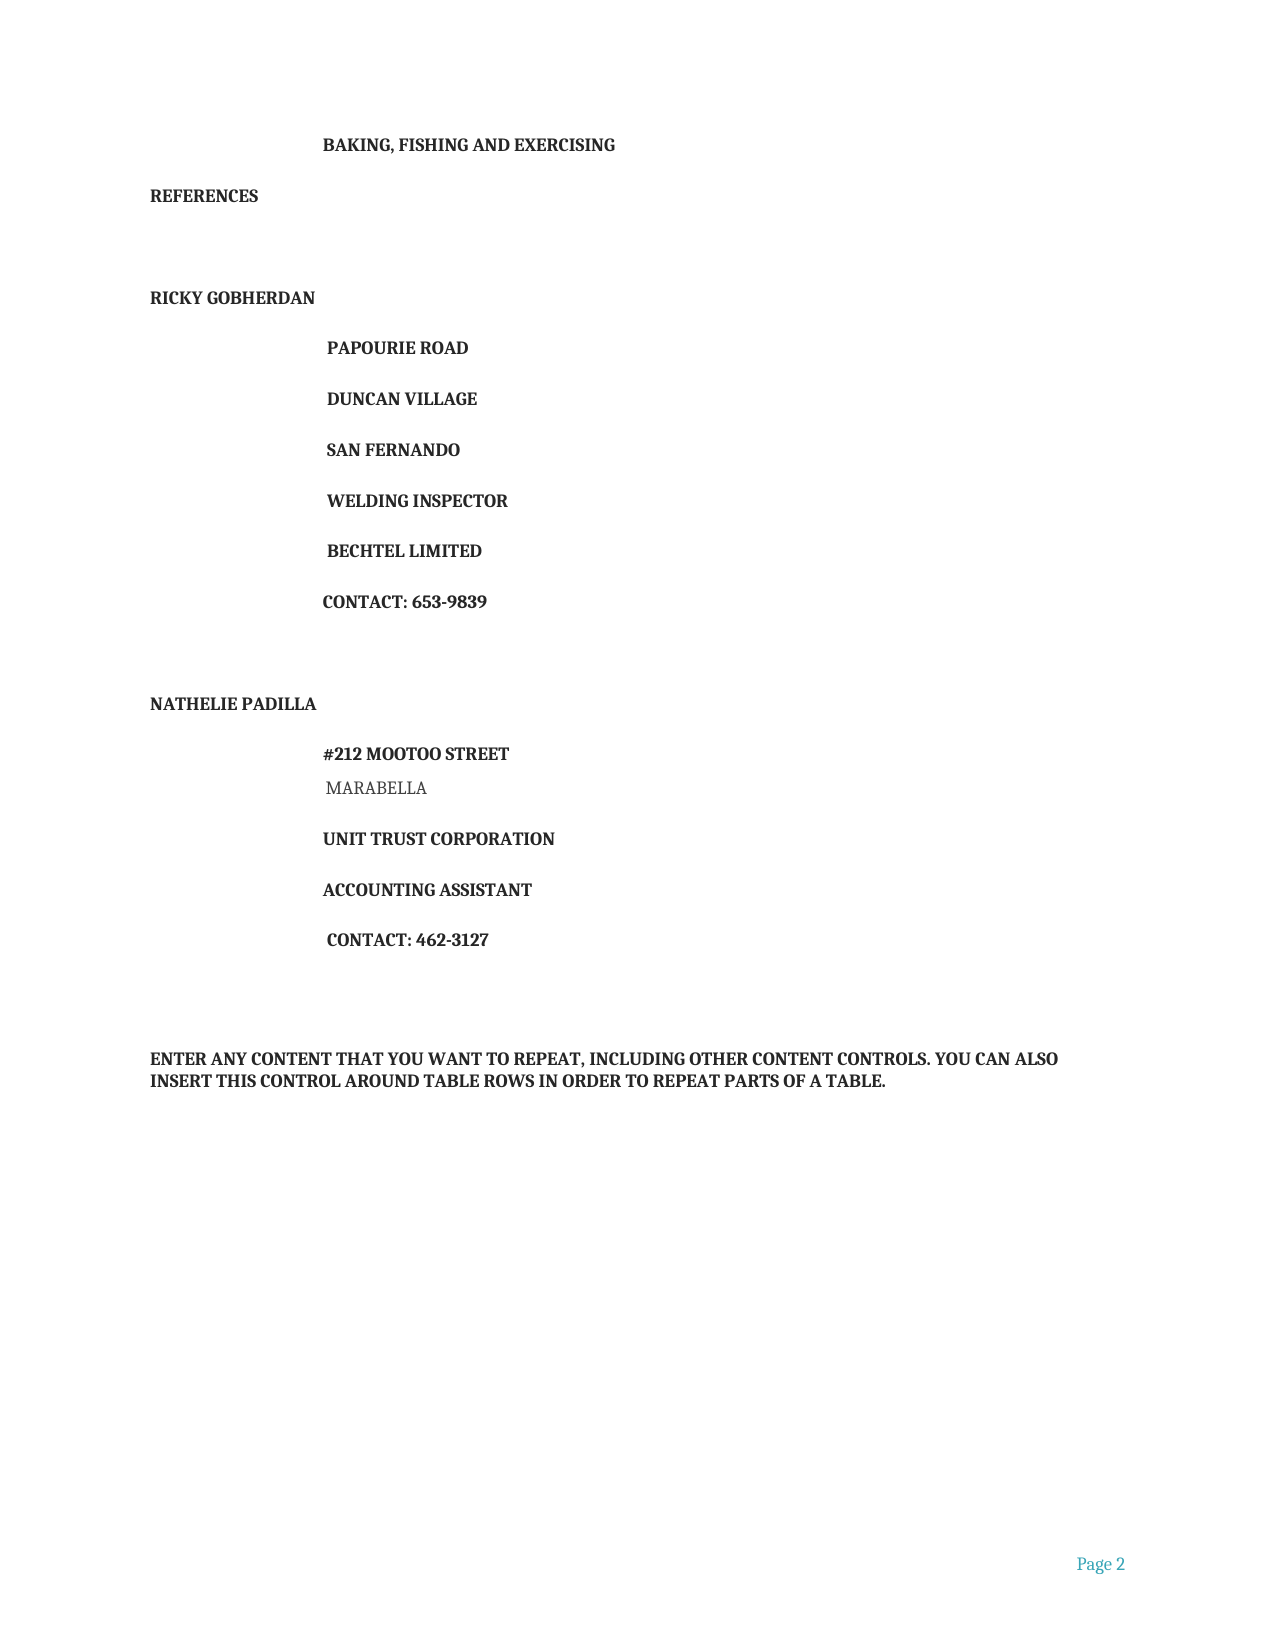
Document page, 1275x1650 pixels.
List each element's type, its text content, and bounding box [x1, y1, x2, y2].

text #212 MOOTOO STREET [150, 744, 1125, 765]
text UNIT TRUST CORPORATION [150, 828, 1125, 850]
text PAPOURIE ROAD [150, 338, 1125, 359]
text RICKY GOBHERDAN [150, 287, 1125, 309]
list MARABELLA [165, 778, 1125, 799]
text WELDING INSPECTOR [150, 490, 1125, 512]
text SAN FERNANDO [150, 439, 1125, 461]
text NATHELIE PADILLA [150, 693, 1125, 714]
text CONTACT: 462-3127 [150, 930, 1125, 952]
text ACCOUNTING ASSISTANT [150, 879, 1125, 901]
text DUNCAN VILLAGE [150, 389, 1125, 410]
text BAKING, FISHING AND EXERCISING [150, 135, 1125, 157]
text BECHTEL LIMITED [150, 541, 1125, 562]
text CONTACT: 653-9839 [150, 592, 1125, 613]
text REFERENCES [150, 186, 1125, 207]
